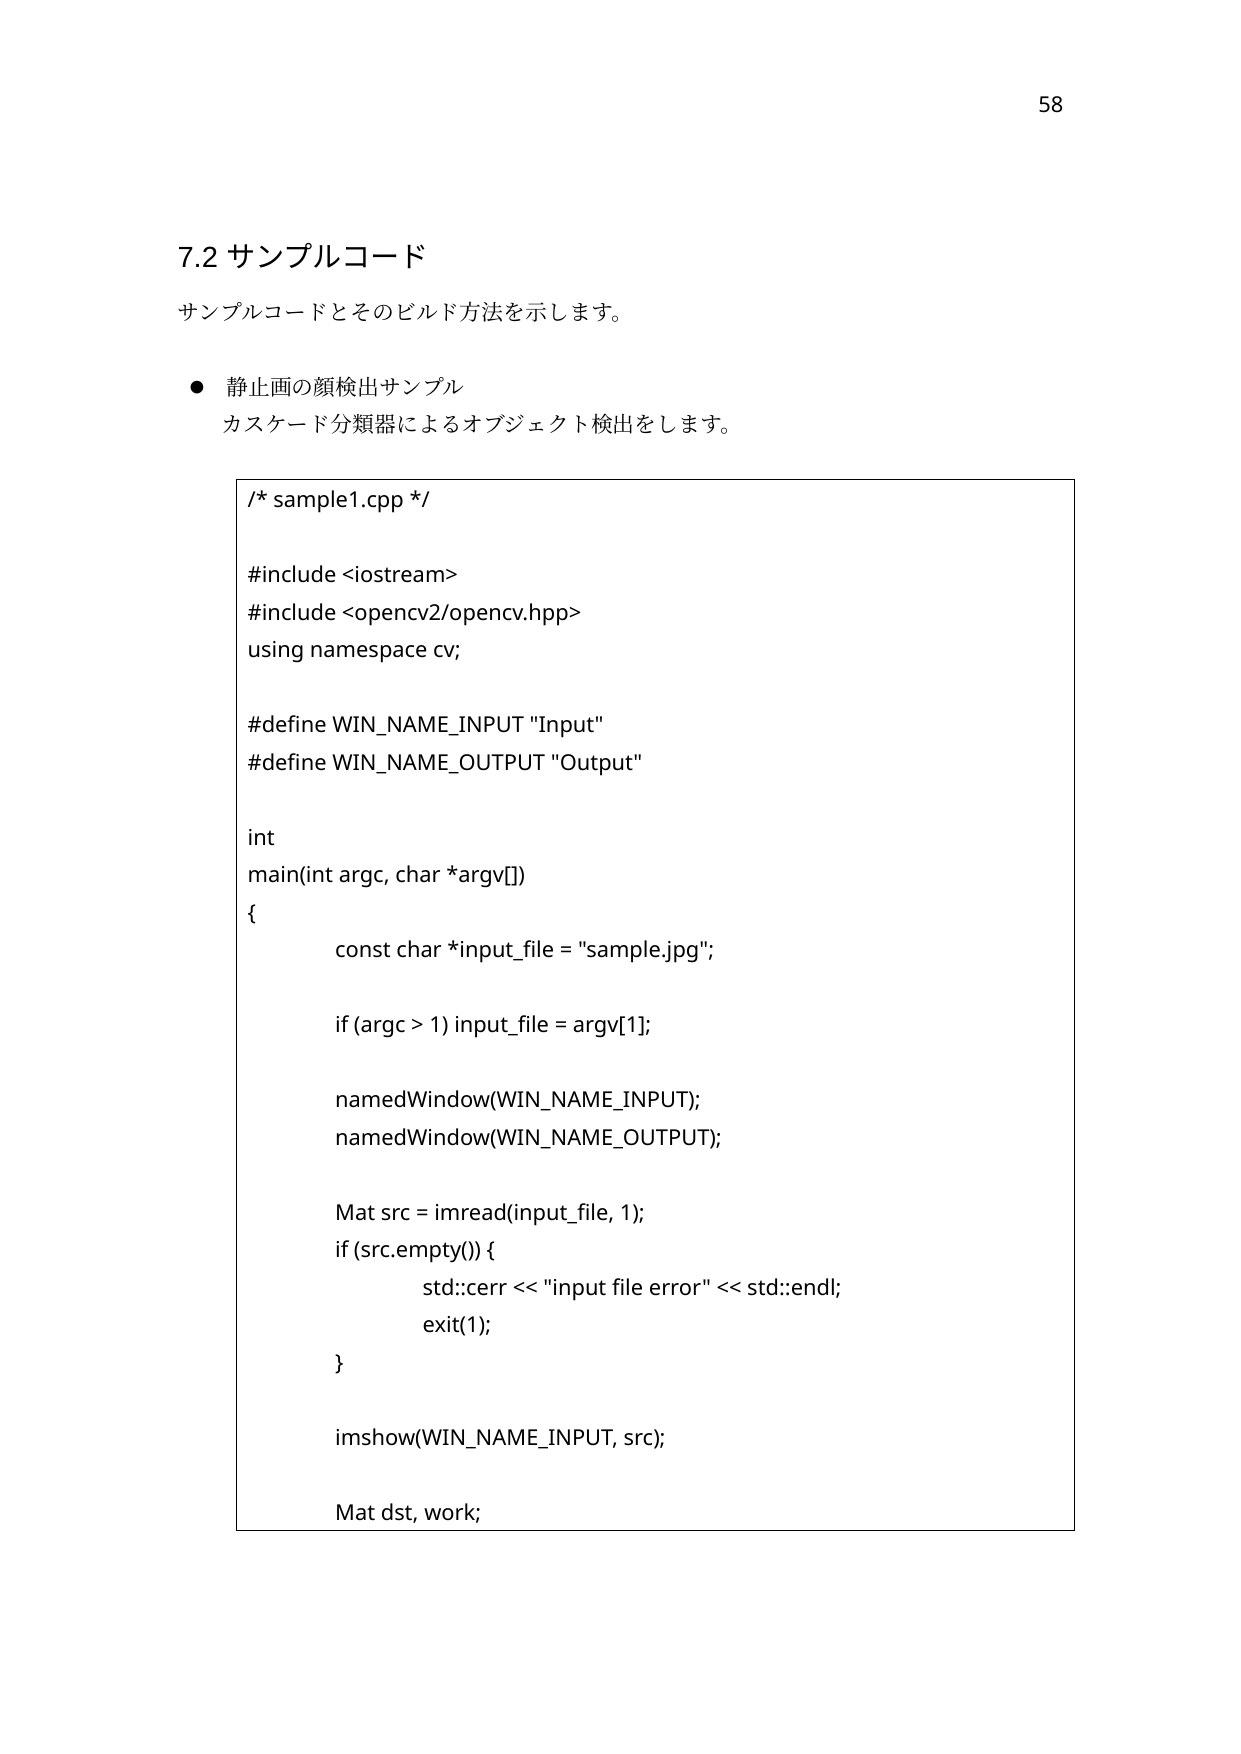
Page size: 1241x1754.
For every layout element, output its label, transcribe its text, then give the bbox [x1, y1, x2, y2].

subtitle 7.2 サンプルコード [177, 217, 1063, 292]
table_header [237, 480, 1074, 1530]
text カスケード分類器によるオブジェクト検出をします。 [221, 404, 1063, 442]
text サンプルコードとそのビルド方法を示します。 [177, 292, 1063, 329]
list 静止画の顔検出サンプル [188, 367, 1063, 404]
